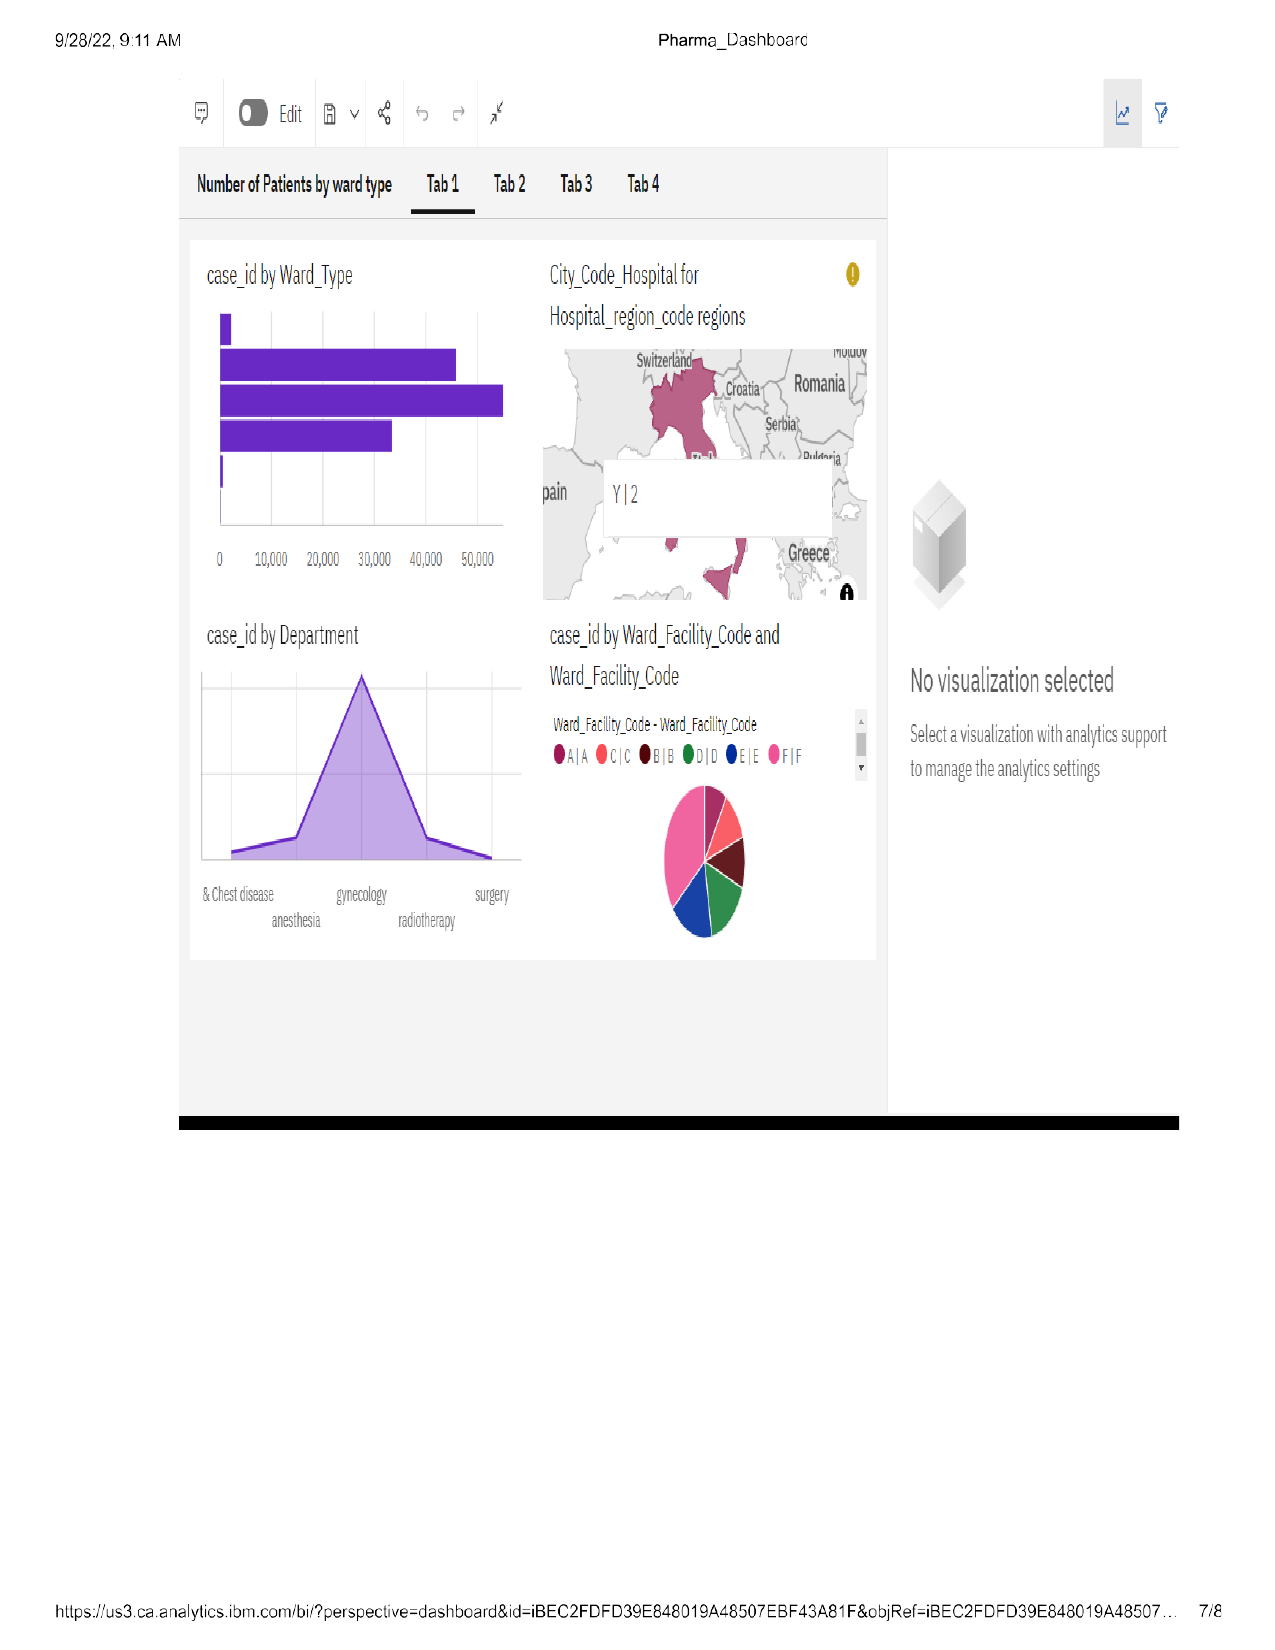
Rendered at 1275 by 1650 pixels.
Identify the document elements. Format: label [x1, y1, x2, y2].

picture [120, 33, 133, 46]
picture [55, 33, 114, 49]
picture [179, 79, 1180, 1130]
picture [708, 33, 807, 50]
picture [56, 1604, 1176, 1621]
picture [156, 34, 180, 46]
picture [1199, 1604, 1222, 1617]
